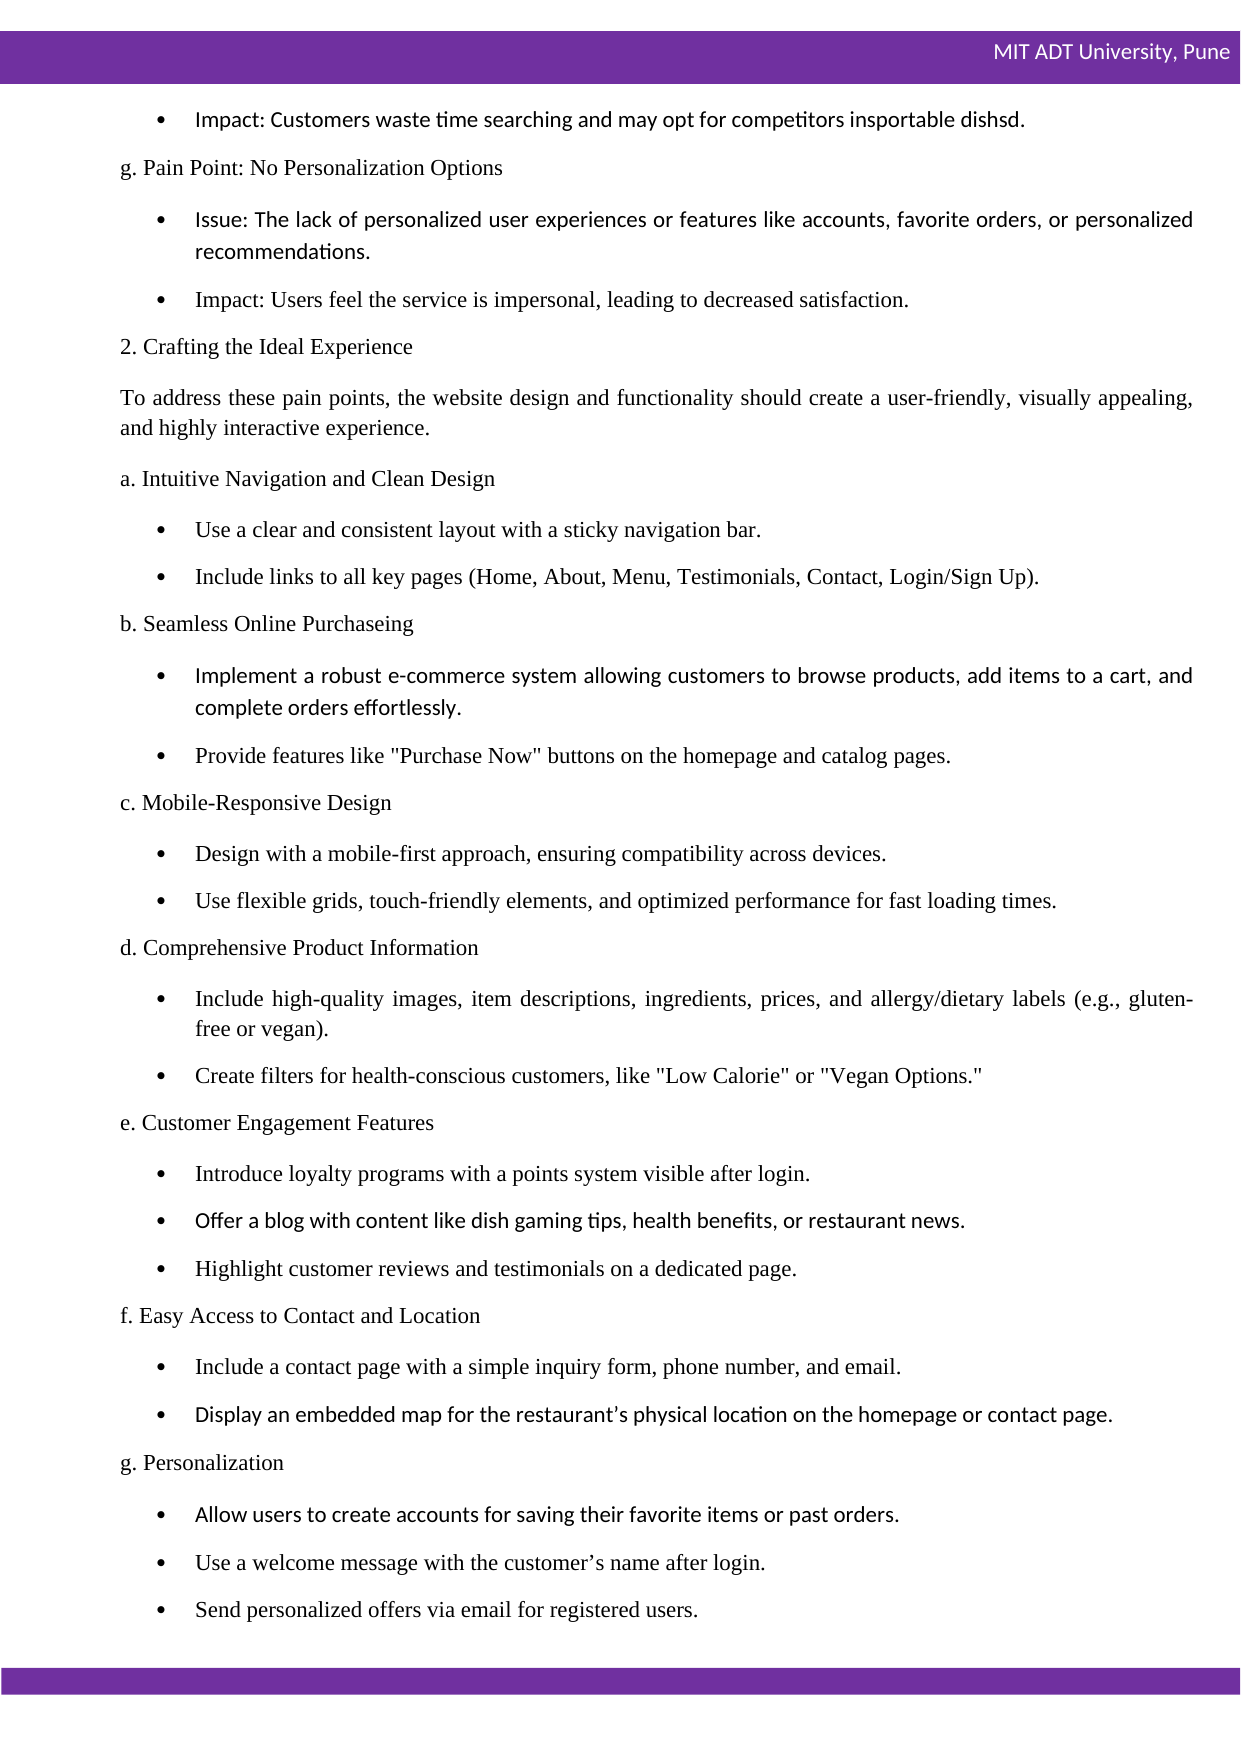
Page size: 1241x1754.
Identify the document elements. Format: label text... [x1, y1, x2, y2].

list Impact: Users feel the service is impersonal, leading to decreased satisfaction. [157, 286, 1195, 312]
text g. Personalization [120, 1449, 1195, 1475]
list Design with a mobile-first approach, ensuring compatibility across devices. [157, 840, 1195, 866]
list Implement a robust e-commerce system allowing customers to browse products, add items to a cart, and complete orders effortlessly. [157, 661, 1195, 721]
list Include a contact page with a simple inquiry form, phone number, and email. [157, 1353, 1195, 1380]
list Use a clear and consistent layout with a sticky navigation bar. [157, 516, 1195, 542]
list Provide features like "Purchase Now" buttons on the homepage and catalog pages. [157, 742, 1195, 768]
list Send personalized offers via email for registered users. [157, 1596, 1195, 1622]
list Include high-quality images, item descriptions, ingredients, prices, and allergy/dietary labels (e.g., gluten-free or vegan). [157, 985, 1195, 1041]
list Include links to all key pages (Home, About, Menu, Testimonials, Contact, Login/Sign Up). [157, 563, 1195, 589]
list Allow users to create accounts for saving their favorite items or past orders. [157, 1500, 1195, 1528]
list Use flexible grids, touch-friendly elements, and optimized performance for fast loading times. [157, 887, 1195, 913]
text 2. Crafting the Ideal Experience [120, 333, 1195, 359]
text f. Easy Access to Contact and Location [120, 1302, 1195, 1329]
list Use a welcome message with the customer’s name after login. [157, 1549, 1195, 1575]
list Create filters for health-conscious customers, like "Low Calorie" or "Vegan Options." [157, 1062, 1195, 1088]
text g. Pain Point: No Personalization Options [120, 154, 1195, 180]
text d. Comprehensive Product Information [120, 934, 1195, 960]
text e. Customer Engagement Features [120, 1109, 1195, 1135]
list Impact: Customers waste time searching and may opt for competitors insportable dishsd. [157, 105, 1195, 133]
text a. Intuitive Navigation and Clean Design [120, 465, 1195, 491]
list Introduce loyalty programs with a points system visible after login. [157, 1160, 1195, 1186]
list Issue: The lack of personalized user experiences or features like accounts, favorite orders, or personalized recommendations. [157, 205, 1195, 265]
list Offer a blog with content like dish gaming tips, health benefits, or restaurant news. [157, 1207, 1195, 1234]
list Display an embedded map for the restaurant’s physical location on the homepage or contact page. [157, 1400, 1195, 1428]
text b. Seamless Online Purchaseing [120, 610, 1195, 636]
text c. Mobile-Responsive Design [120, 789, 1195, 815]
text To address these pain points, the website design and functionality should create a user-friendly, visually appealing, and highly interactive experience. [120, 384, 1195, 440]
list Highlight customer reviews and testimonials on a dedicated page. [157, 1255, 1195, 1282]
